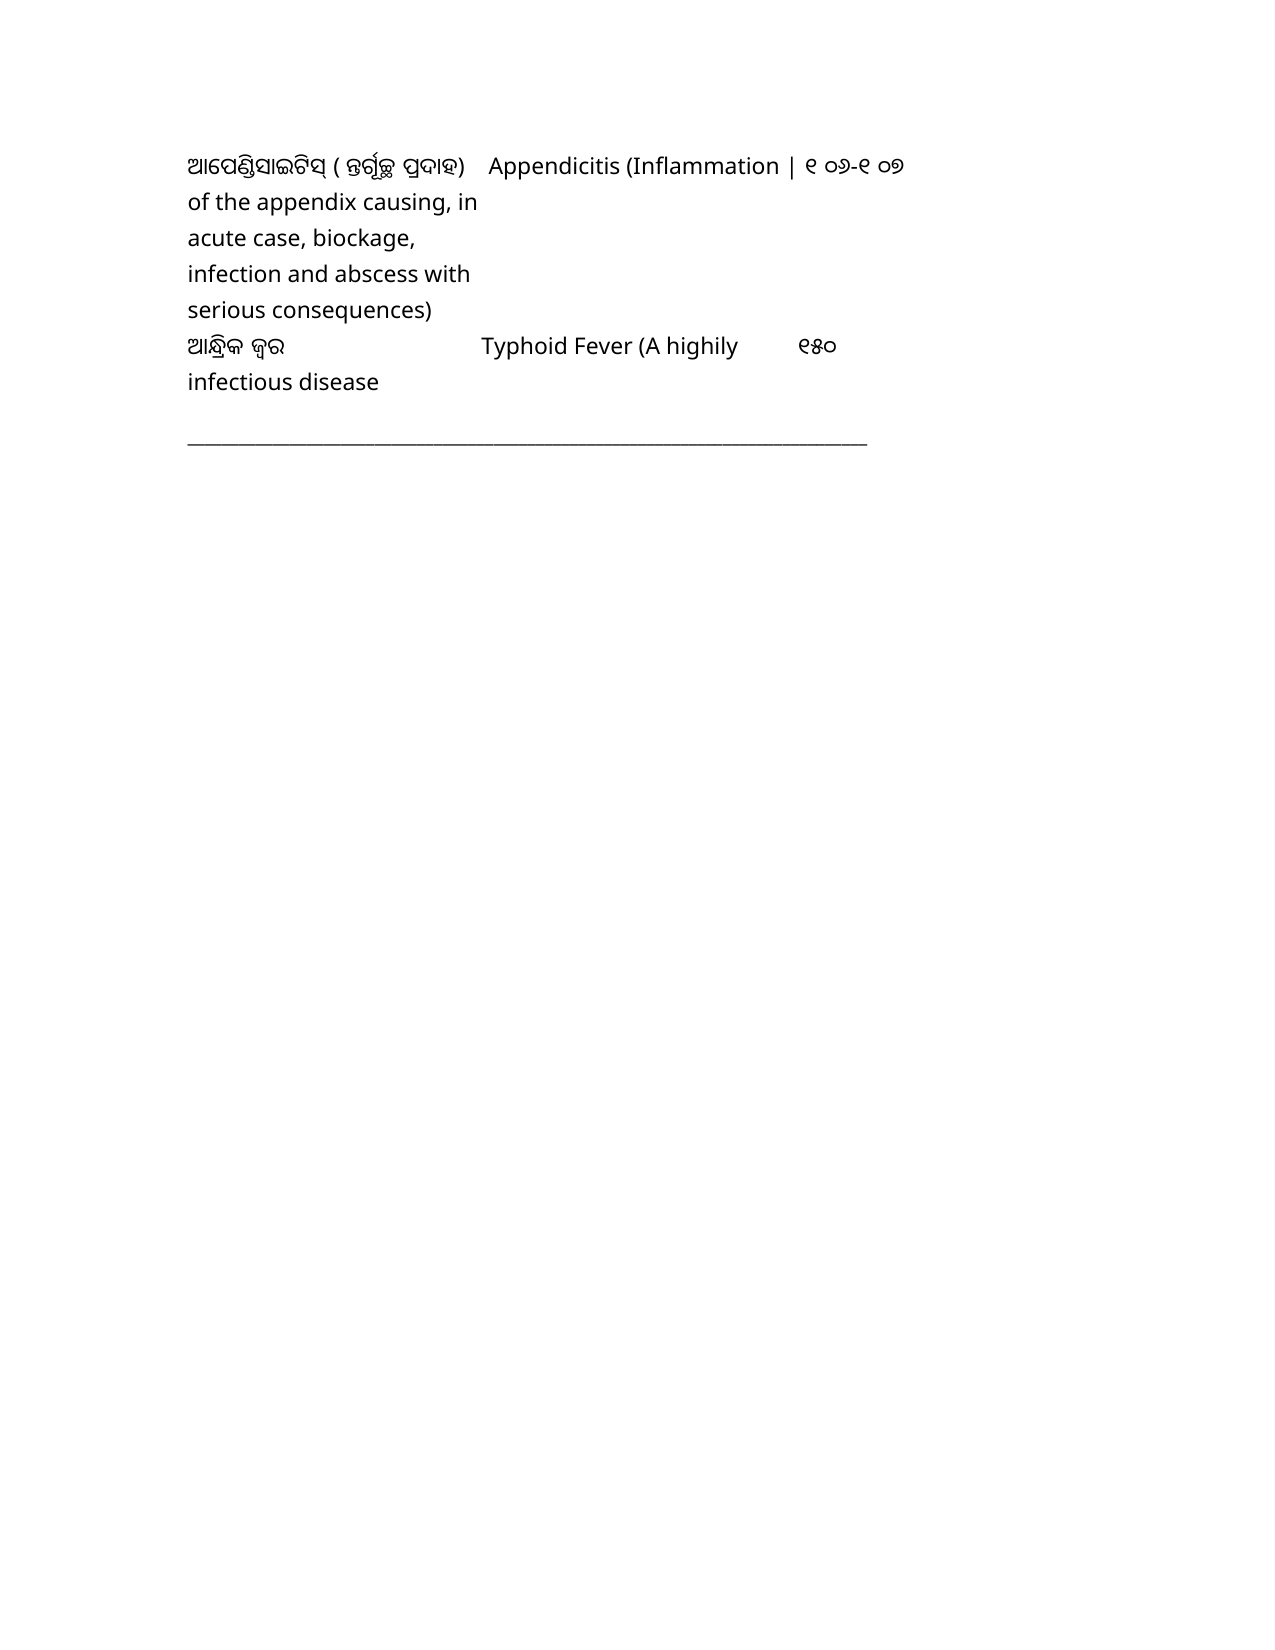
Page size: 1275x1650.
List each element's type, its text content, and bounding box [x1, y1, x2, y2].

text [187, 150, 1087, 397]
text ________________________________________________________________________________ [187, 422, 1087, 449]
